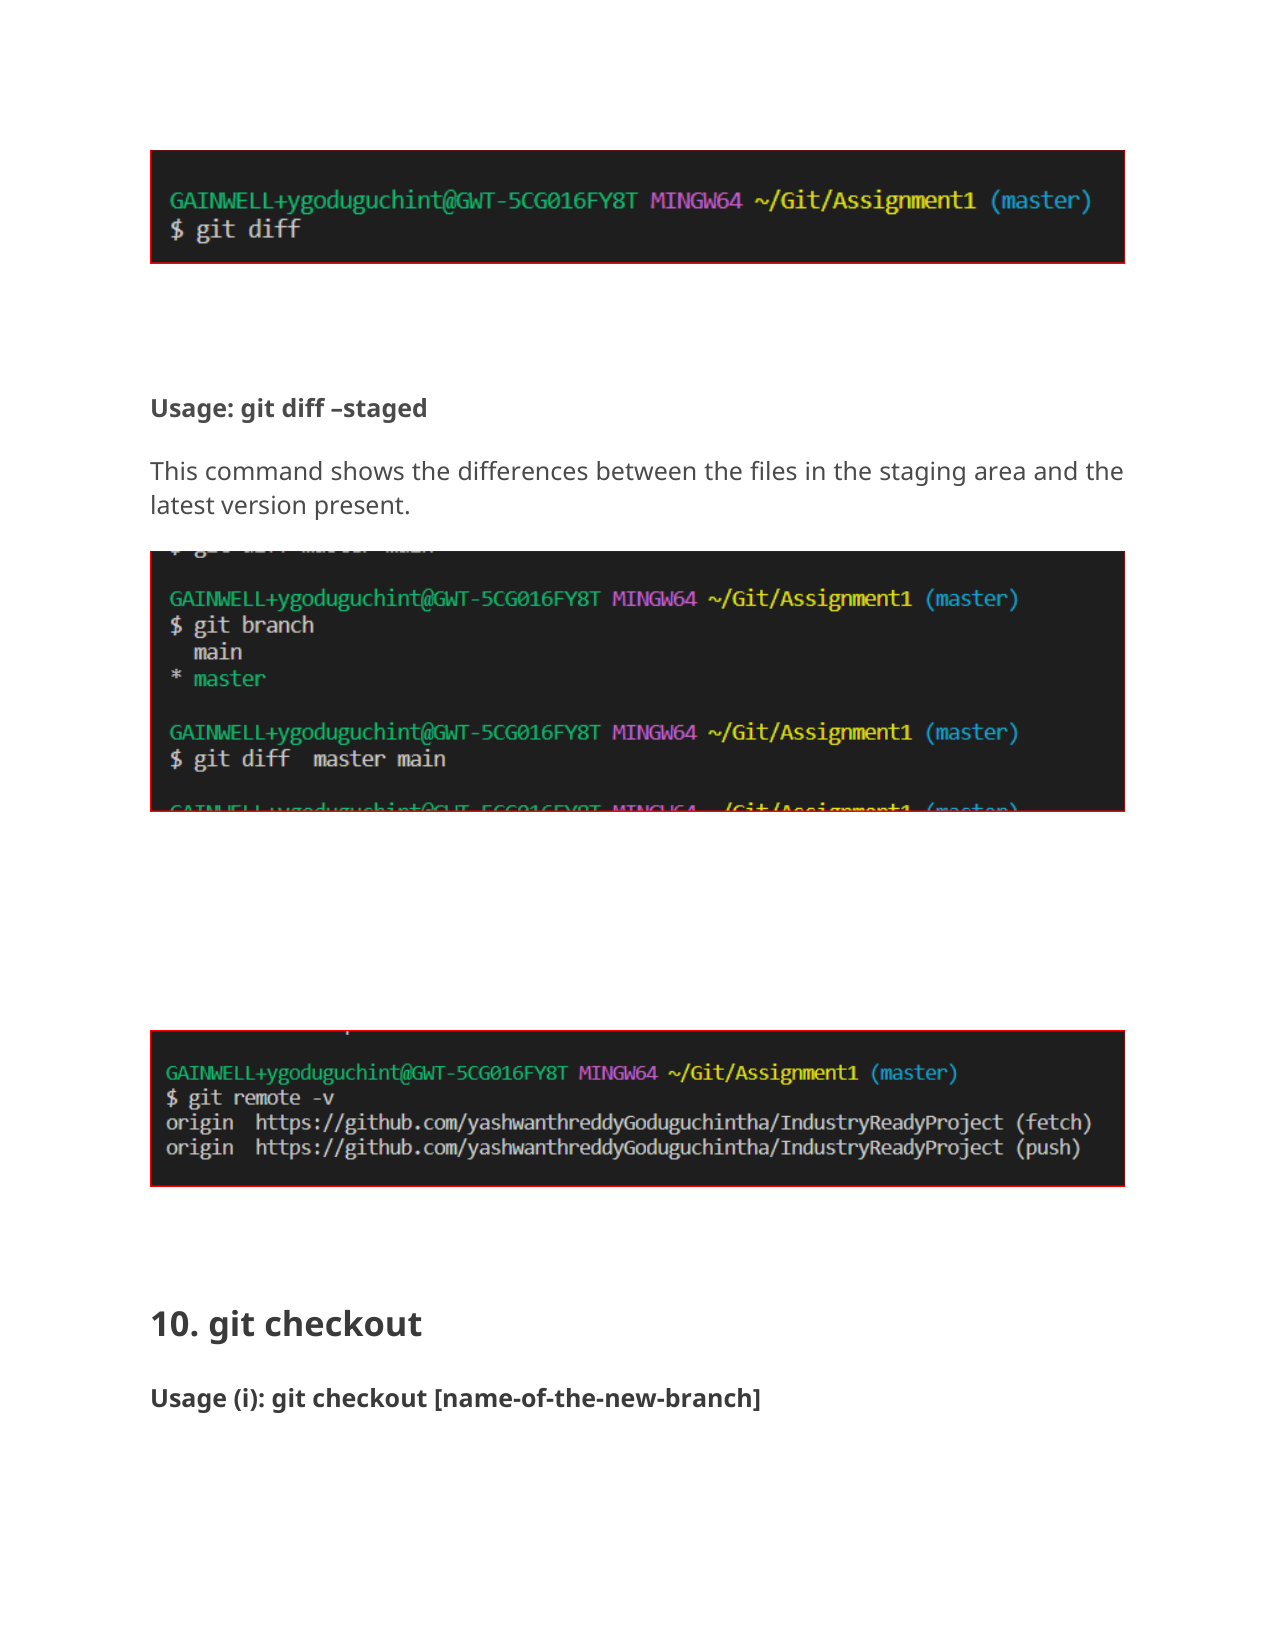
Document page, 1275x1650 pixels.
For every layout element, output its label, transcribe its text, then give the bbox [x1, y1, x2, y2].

picture [150, 551, 1125, 812]
text Usage: git diff –staged [150, 390, 1125, 424]
picture [150, 150, 1125, 264]
text Usage (i): git checkout [name-of-the-new-branch] [150, 1371, 1125, 1415]
text This command shows the differences between the files in the staging area and the latest version present. [150, 454, 1125, 522]
picture [150, 1030, 1125, 1187]
subtitle 10. git checkout [150, 1296, 1125, 1346]
